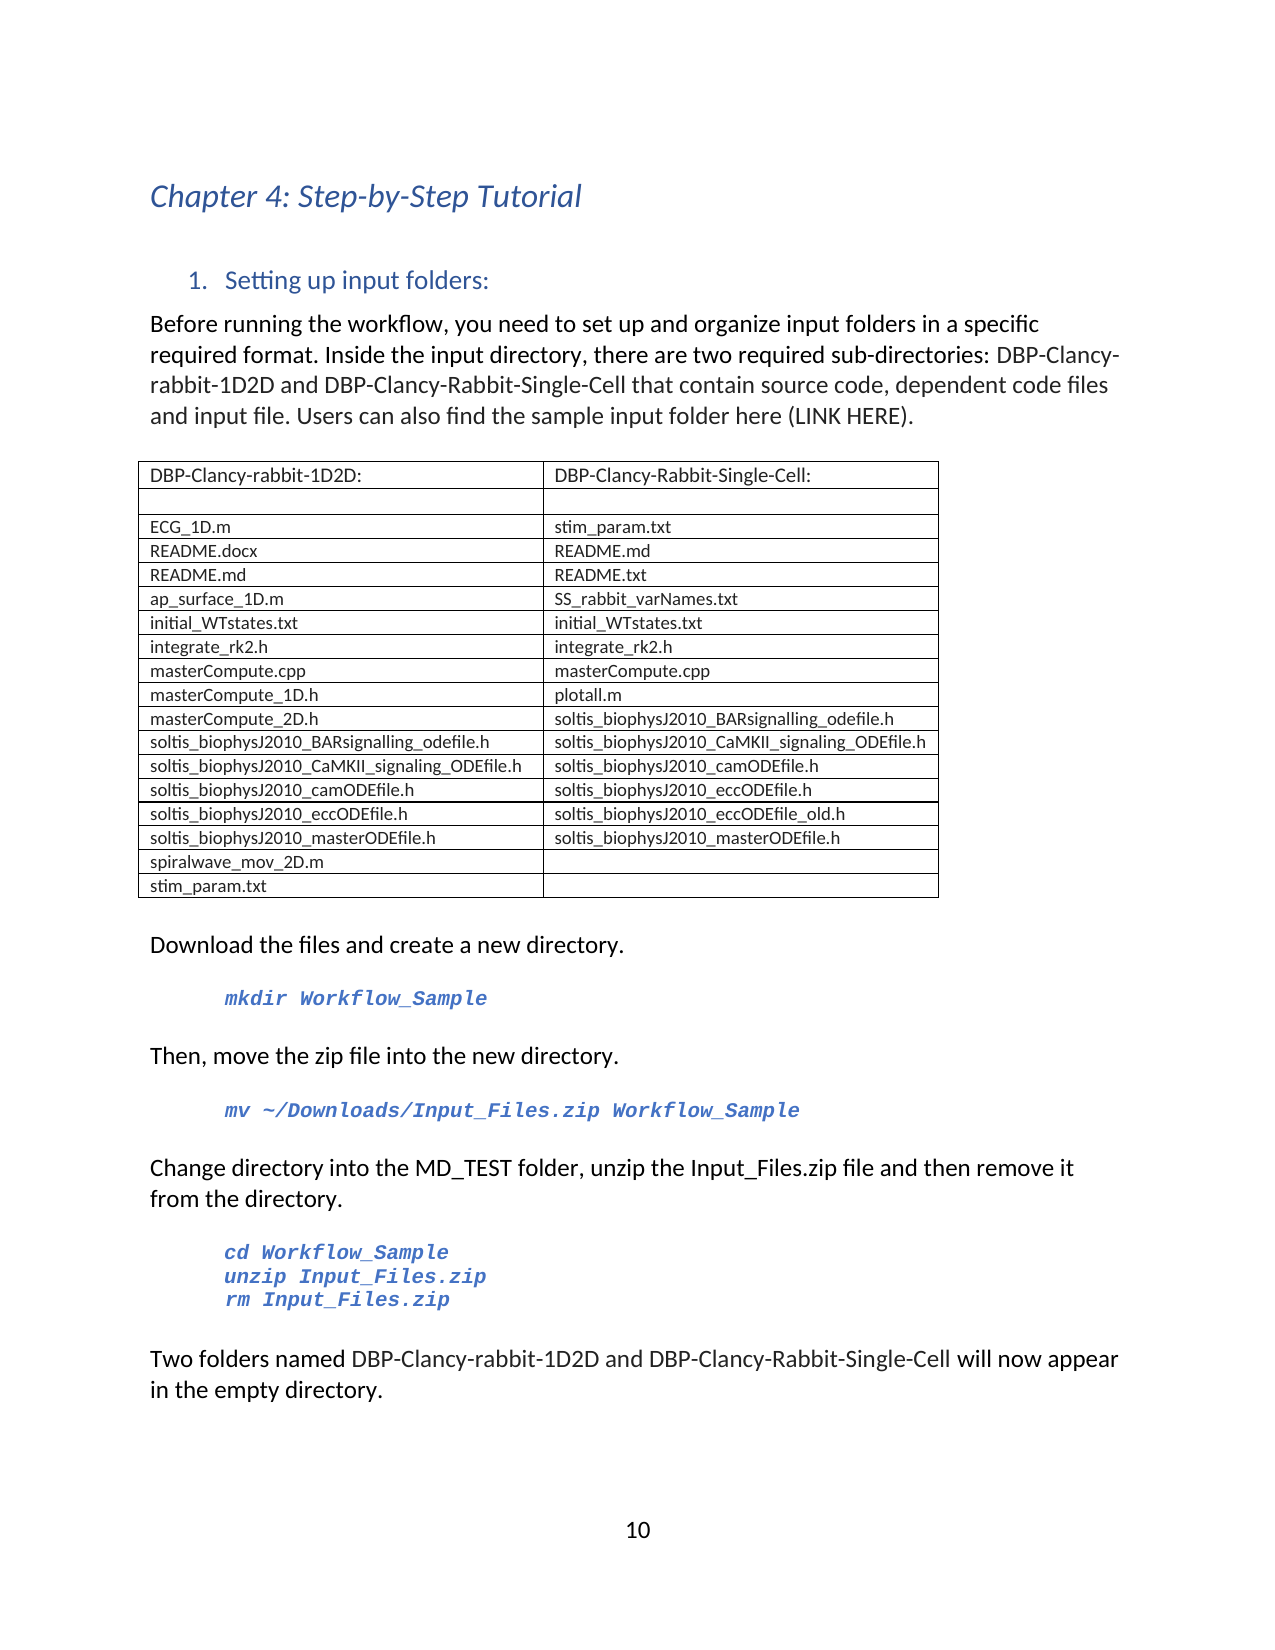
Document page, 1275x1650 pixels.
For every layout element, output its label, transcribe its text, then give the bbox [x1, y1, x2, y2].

table_cell spiralwave_mov_2D.m [139, 850, 543, 873]
table_cell integrate_rk2.h [139, 635, 543, 658]
table_header DBP-Clancy-Rabbit-Single-Cell: [544, 462, 938, 487]
text Change directory into the MD_TEST folder, unzip the Input_Files.zip file and then remove it from the directory. [150, 1152, 1125, 1213]
table_cell initial_WTstates.txt [544, 611, 938, 634]
table_cell stim_param.txt [544, 515, 938, 538]
table_cell soltis_biophysJ2010_CaMKII_signaling_ODEfile.h [139, 755, 543, 777]
subtitle Setting up input folders: [187, 263, 1125, 296]
table_cell soltis_biophysJ2010_masterODEfile.h [544, 826, 938, 849]
table_cell stim_param.txt [139, 874, 543, 897]
table_cell README.md [544, 539, 938, 562]
table_cell README.md [139, 563, 543, 586]
table_header DBP-Clancy-rabbit-1D2D: [139, 462, 543, 487]
table_cell [544, 874, 938, 897]
text mv ~/Downloads/Input_Files.zip Workflow_Sample [150, 1100, 1125, 1123]
text Then, move the zip file into the new directory. [150, 1041, 1125, 1071]
subtitle Chapter 4: Step-by-Step Tutorial [150, 175, 1125, 216]
text mkdir Workflow_Sample [150, 988, 1125, 1012]
text cd Workflow_Sample [150, 1242, 1125, 1266]
table_cell soltis_biophysJ2010_CaMKII_signaling_ODEfile.h [544, 731, 938, 753]
table_cell masterCompute_2D.h [139, 707, 543, 729]
text rm Input_Files.zip [150, 1289, 1125, 1313]
table_cell [544, 850, 938, 873]
text Before running the workflow, you need to set up and organize input folders in a specific required format. Inside the input directory, there are two required sub-directories: DBP-Clancy-rabbit-1D2D and DBP-Clancy-Rabbit-Single-Cell that contain source code, dependent code files and input file. Users can also find the sample input folder here (LINK HERE). [150, 308, 1125, 431]
table_cell plotall.m [544, 683, 938, 706]
table_cell soltis_biophysJ2010_eccODEfile_old.h [544, 803, 938, 825]
table_cell soltis_biophysJ2010_camODEfile.h [544, 755, 938, 777]
table_cell ECG_1D.m [139, 515, 543, 538]
text unzip Input_Files.zip [150, 1266, 1125, 1289]
table_cell masterCompute.cpp [139, 659, 543, 682]
table_cell [139, 489, 543, 514]
table_cell ap_surface_1D.m [139, 587, 543, 610]
table_cell initial_WTstates.txt [139, 611, 543, 634]
table_cell soltis_biophysJ2010_BARsignalling_odefile.h [139, 731, 543, 753]
table_cell soltis_biophysJ2010_eccODEfile.h [139, 803, 543, 825]
table_cell masterCompute.cpp [544, 659, 938, 682]
table_cell README.docx [139, 539, 543, 562]
table_cell masterCompute_1D.h [139, 683, 543, 706]
table_cell [544, 489, 938, 514]
table_cell soltis_biophysJ2010_BARsignalling_odefile.h [544, 707, 938, 729]
table_cell SS_rabbit_varNames.txt [544, 587, 938, 610]
table_cell README.txt [544, 563, 938, 586]
table_cell soltis_biophysJ2010_masterODEfile.h [139, 826, 543, 849]
table_cell soltis_biophysJ2010_eccODEfile.h [544, 779, 938, 801]
text Two folders named DBP-Clancy-rabbit-1D2D and DBP-Clancy-Rabbit-Single-Cell will now appear in the empty directory. [150, 1343, 1125, 1404]
table_cell soltis_biophysJ2010_camODEfile.h [139, 779, 543, 801]
text Download the files and create a new directory. [150, 929, 1125, 959]
table_cell integrate_rk2.h [544, 635, 938, 658]
